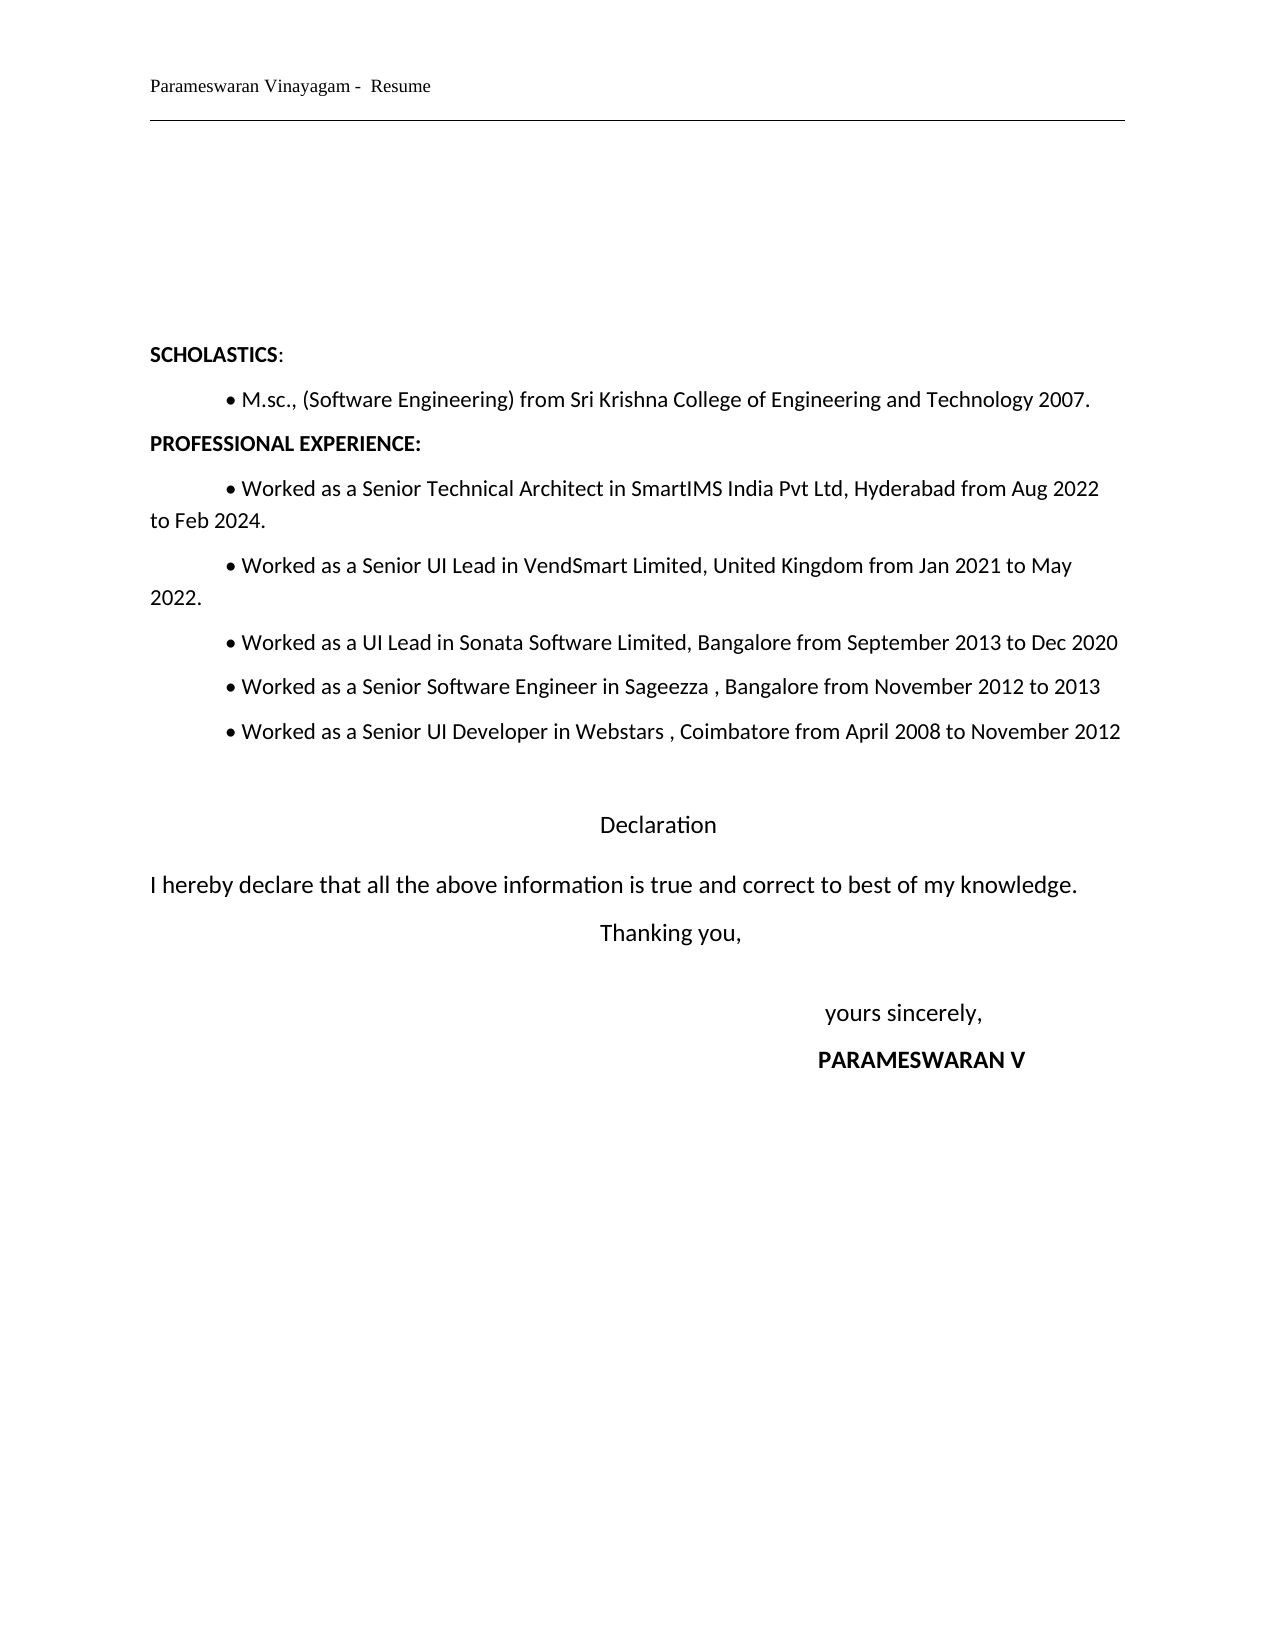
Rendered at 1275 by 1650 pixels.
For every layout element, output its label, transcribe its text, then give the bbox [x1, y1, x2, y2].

text • Worked as a Senior Technical Architect in SmartIMS India Pvt Ltd, Hyderabad from Aug 2022 to Feb 2024. [150, 474, 1125, 534]
text Thanking you, [525, 917, 1125, 947]
text Declaration [600, 809, 1125, 840]
text • M.sc., (Software Engineering) from Sri Krishna College of Engineering and Technology 2007. [150, 385, 1125, 413]
text SCHOLASTICS: [150, 340, 1125, 368]
text yours sincerely, [825, 964, 1125, 1027]
text PROFESSIONAL EXPERIENCE: [150, 429, 1125, 457]
text • Worked as a Senior Software Engineer in Sageezza , Bangalore from November 2012 to 2013 [150, 672, 1125, 701]
text PARAMESWARAN V [150, 1044, 1125, 1075]
text I hereby declare that all the above information is true and correct to best of my knowledge. [150, 869, 1125, 900]
text • Worked as a UI Lead in Sonata Software Limited, Bangalore from September 2013 to Dec 2020 [150, 628, 1125, 656]
text • Worked as a Senior UI Lead in VendSmart Limited, United Kingdom from Jan 2021 to May 2022. [150, 551, 1125, 611]
text • Worked as a Senior UI Developer in Webstars , Coimbatore from April 2008 to November 2012 [150, 717, 1125, 745]
